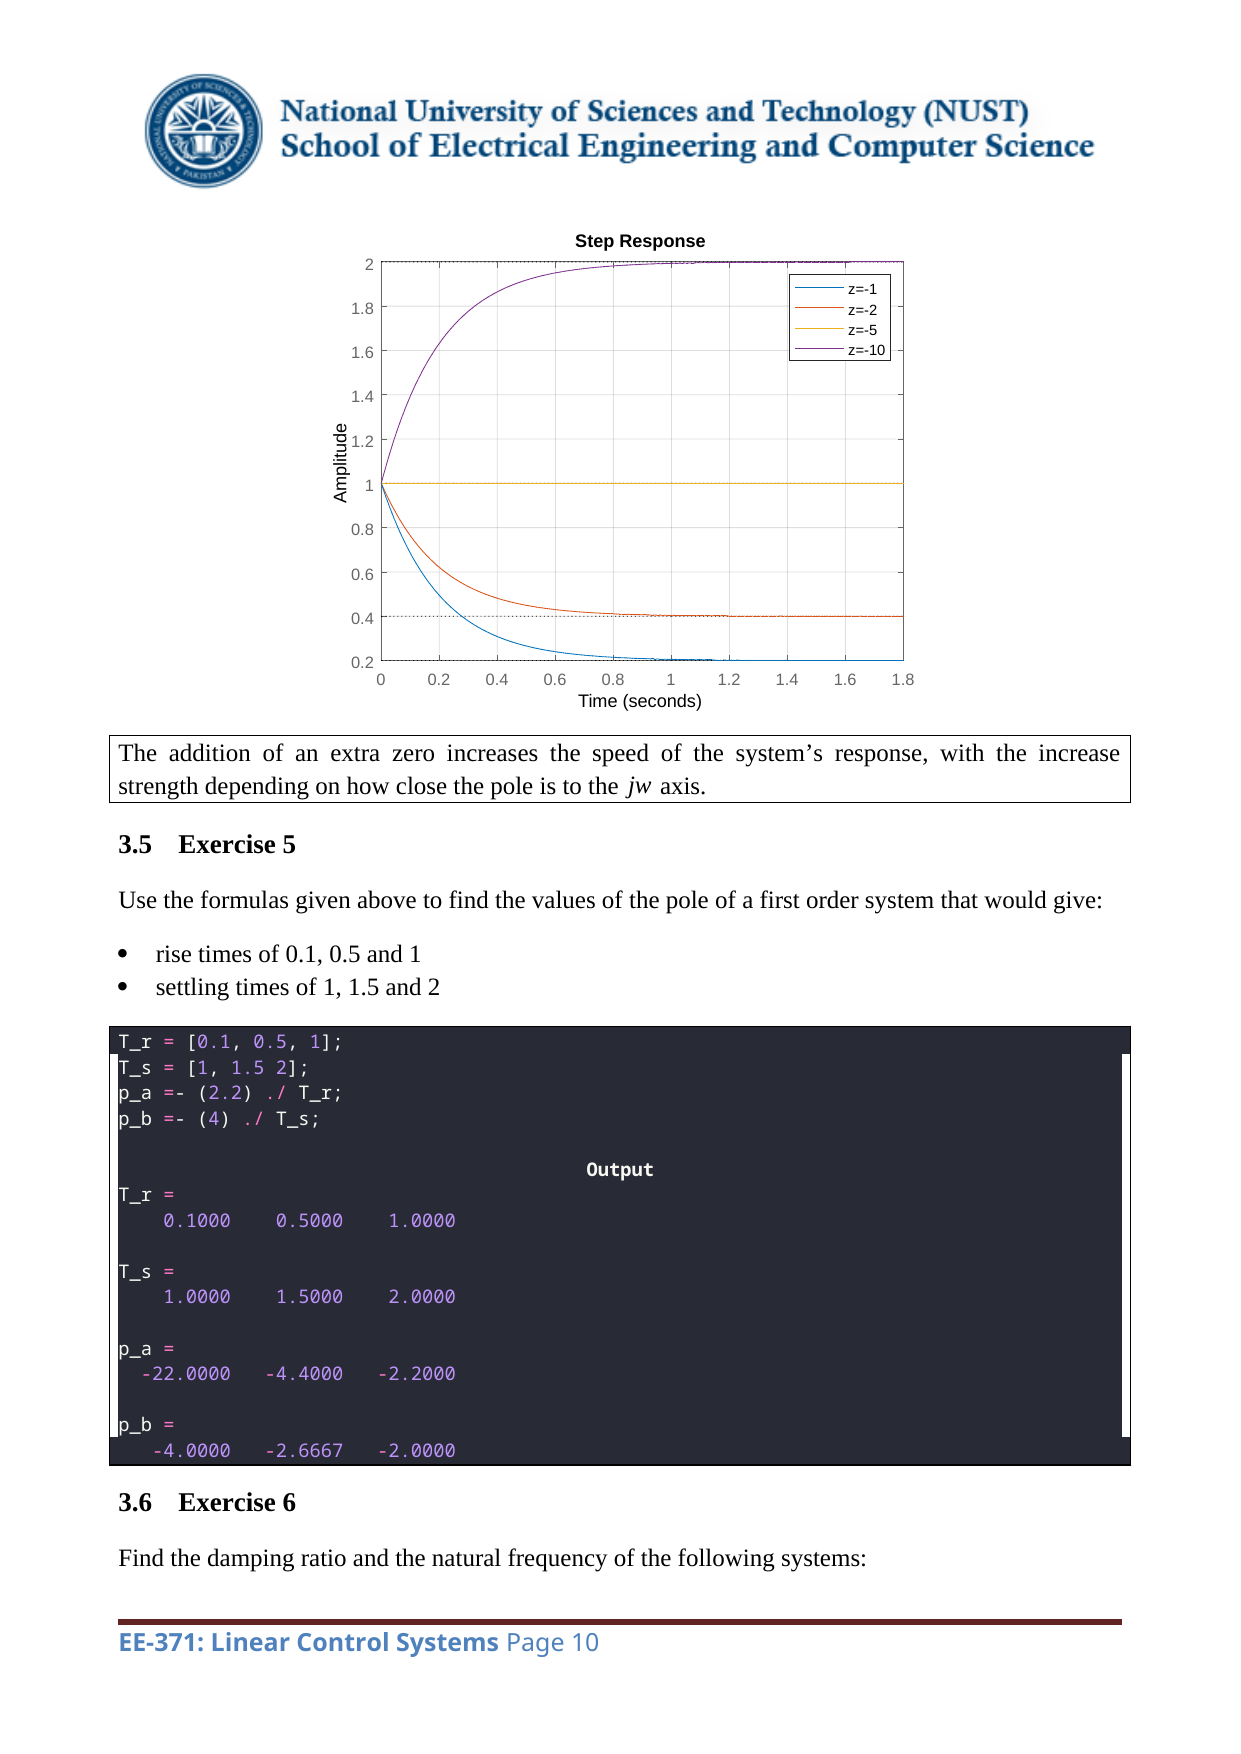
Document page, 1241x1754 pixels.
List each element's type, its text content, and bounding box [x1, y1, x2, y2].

text 1.0000 1.5000 2.0000 [118, 1284, 1122, 1309]
text 0.1000 0.5000 1.0000 [118, 1207, 1122, 1233]
text The addition of an extra zero increases the speed of the system’s response, with the increase strength depending on how close the pole is to the axis. [110, 736, 1130, 802]
text Output [118, 1156, 1122, 1182]
text -22.0000 -4.4000 -2.2000 [118, 1360, 1122, 1386]
subtitle Exercise 5 [118, 828, 1122, 859]
text T_s = [118, 1258, 1122, 1284]
text p_a = [118, 1335, 1122, 1360]
text Find the damping ratio and the natural frequency of the following systems: [118, 1543, 1122, 1572]
text Use the formulas given above to find the values of the pole of a first order system that would give: [118, 885, 1122, 913]
text p_b = [118, 1411, 1122, 1434]
list rise times of 0.1, 0.5 and 1 [118, 939, 1122, 967]
text p_a =- (2.2) ./ T_r; [118, 1080, 1122, 1105]
picture [132, 68, 1108, 199]
text T_r = [118, 1182, 1122, 1207]
subtitle Exercise 6 [118, 1486, 1122, 1518]
text -4.0000 -2.6667 -2.0000 [110, 1434, 1130, 1464]
text T_r = [0.1, 0.5, 1]; [110, 1027, 1130, 1054]
text p_b =- (4) ./ T_s; [118, 1105, 1122, 1131]
list settling times of 1, 1.5 and 2 [118, 972, 1122, 1000]
text T_s = [1, 1.5 2]; [118, 1054, 1122, 1080]
